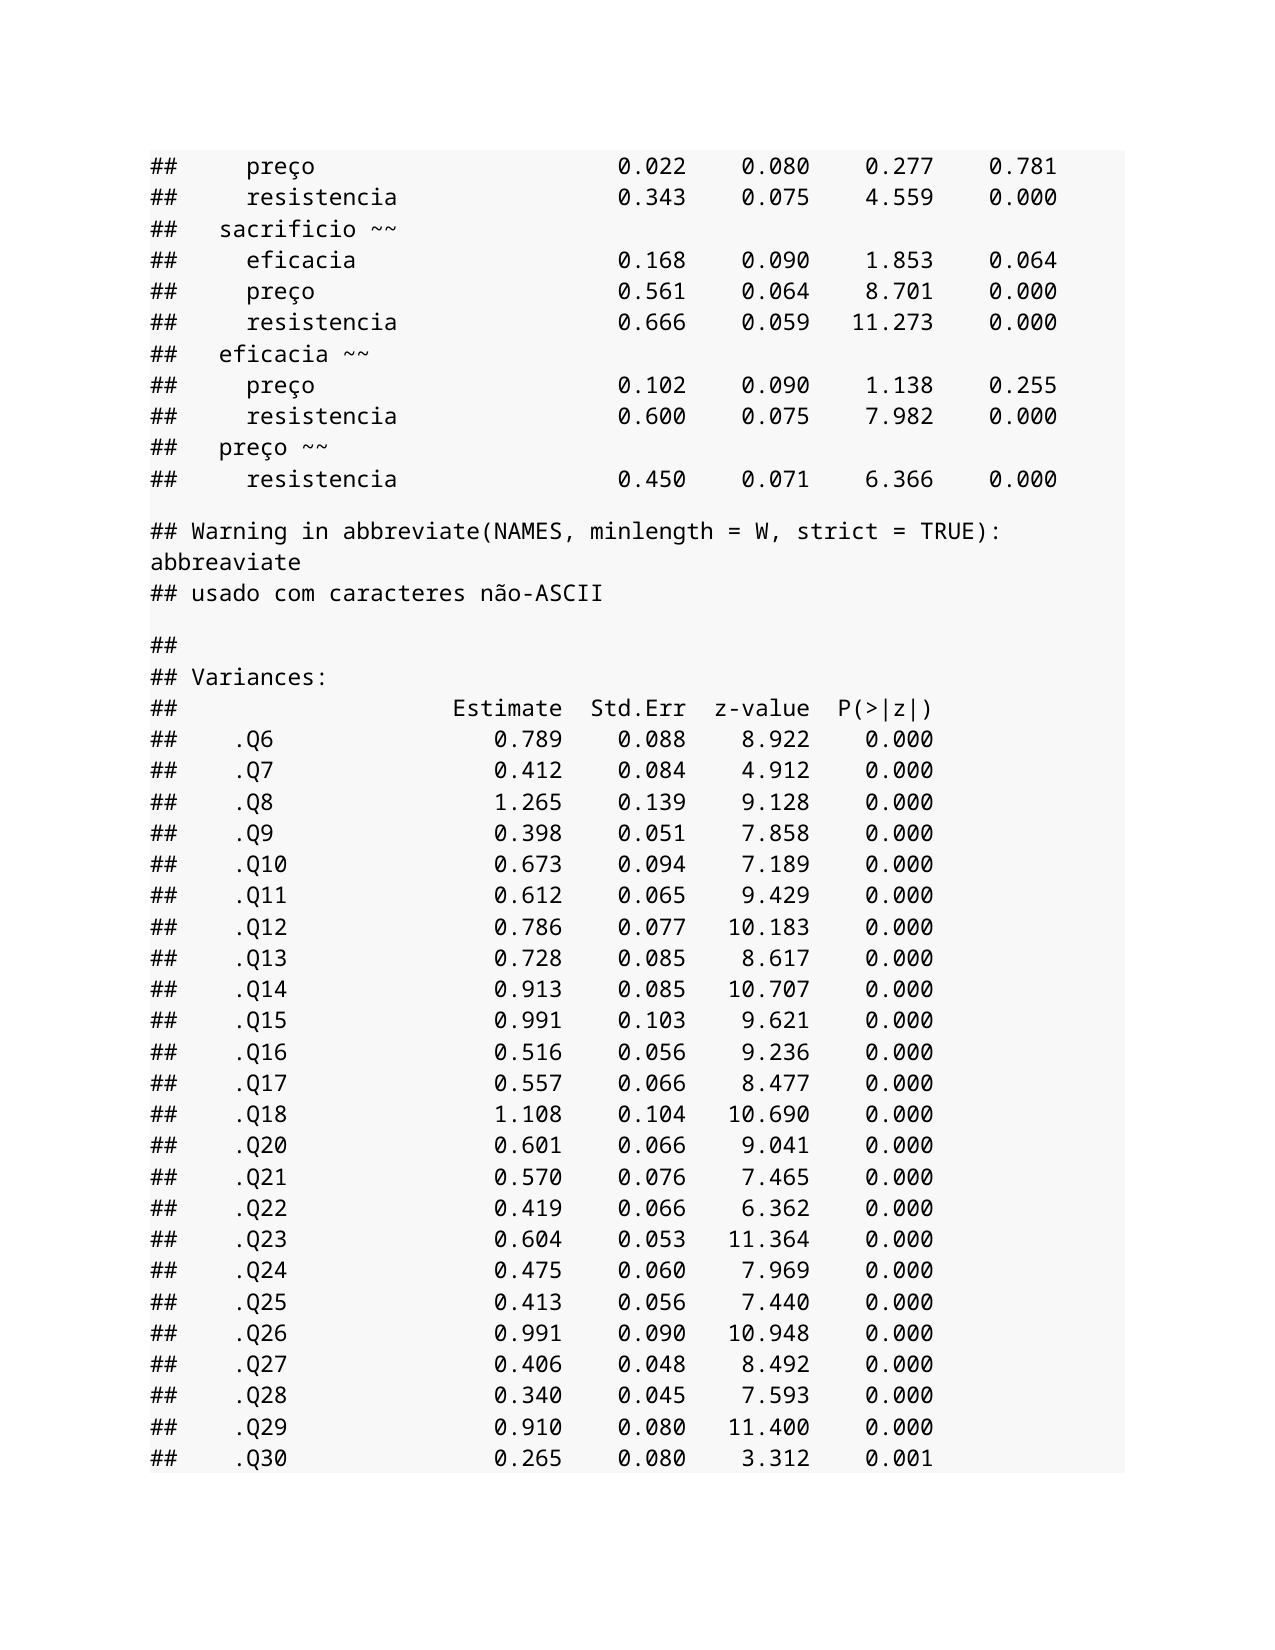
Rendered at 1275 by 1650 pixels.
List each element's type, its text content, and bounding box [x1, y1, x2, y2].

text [150, 629, 1125, 1473]
text ## Warning in abbreviate(NAMES, minlength = W, strict = TRUE): abbreaviate ## usado com caracteres não-ASCII [150, 514, 1125, 608]
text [150, 150, 1125, 494]
